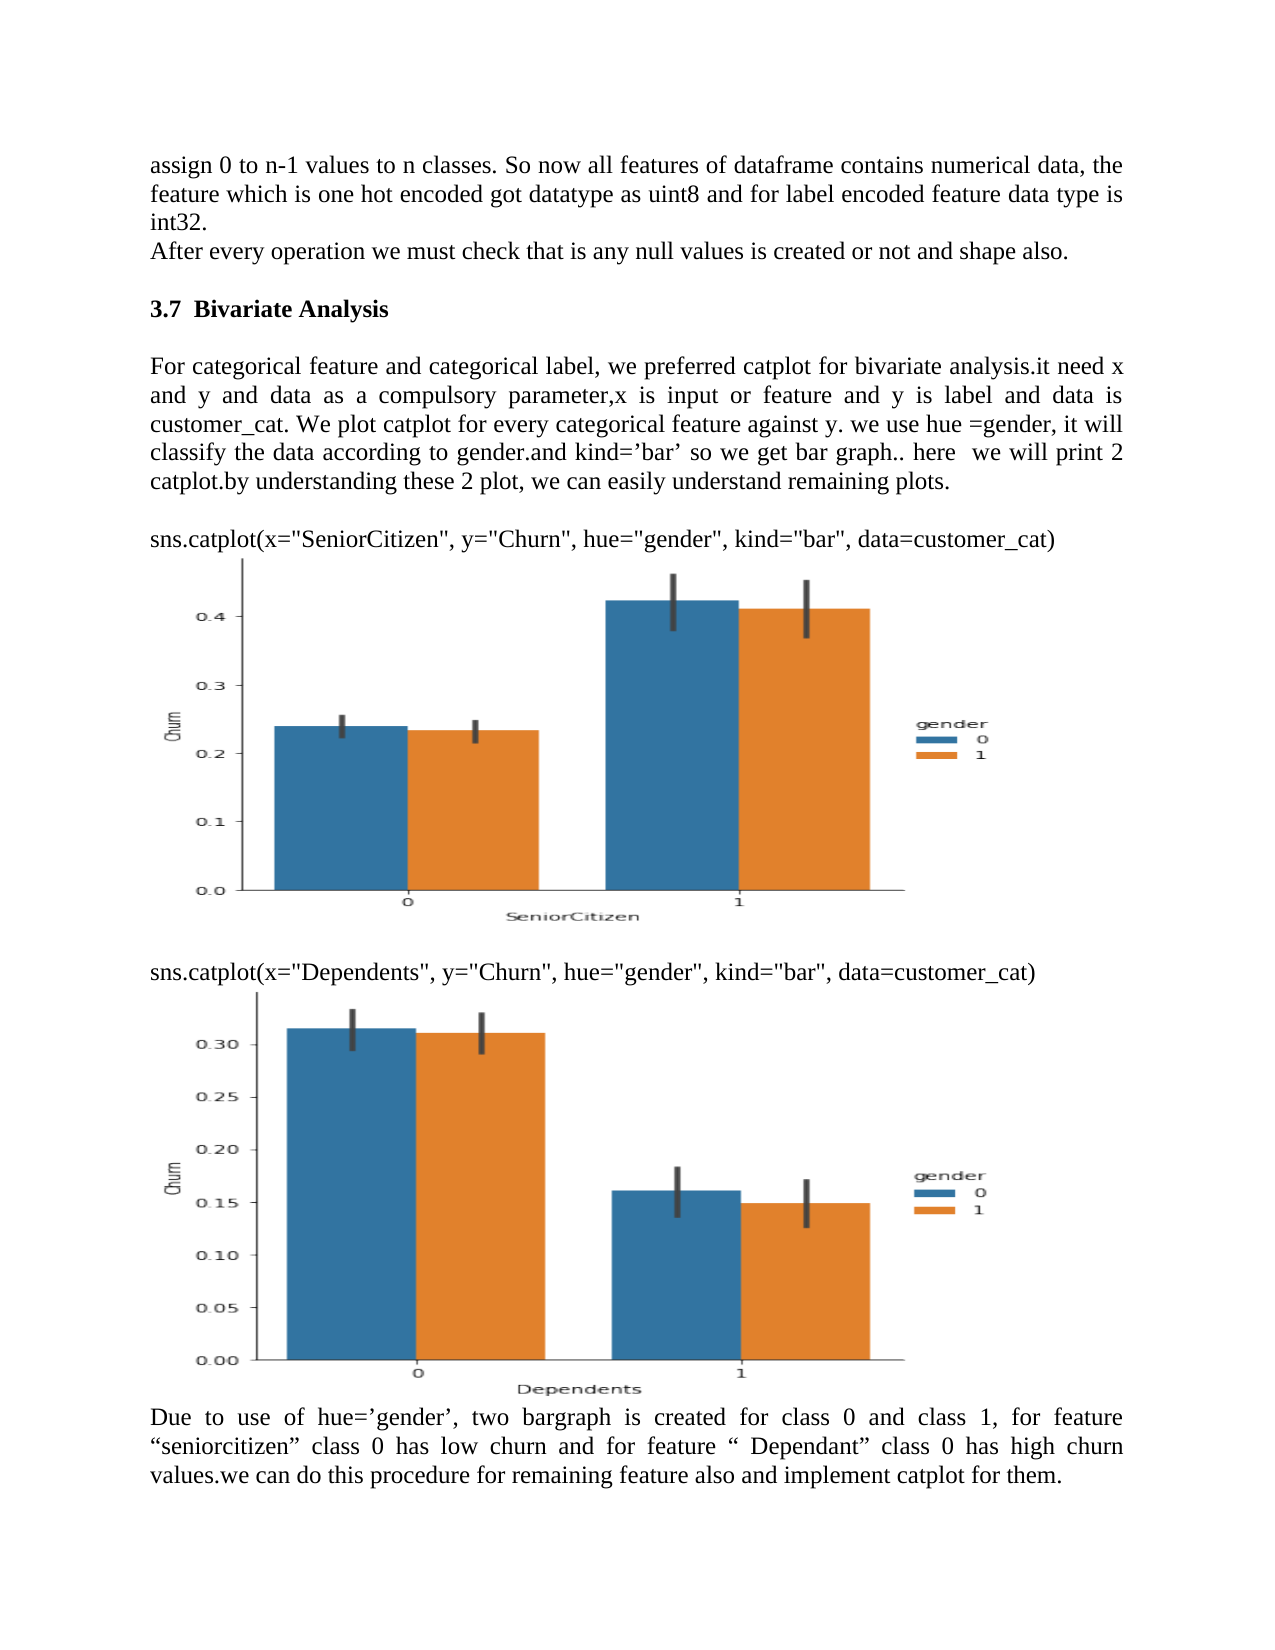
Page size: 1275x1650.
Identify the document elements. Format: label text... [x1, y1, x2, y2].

picture [150, 552, 1008, 929]
text sns.catplot(x="Dependents", y="Churn", hue="gender", kind="bar", data=customer_cat) [150, 957, 1125, 986]
text 3.7 Bivariate Analysis [150, 294, 1125, 322]
picture [150, 986, 1006, 1403]
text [150, 150, 1125, 236]
text sns.catplot(x="SeniorCitizen", y="Churn", hue="gender", kind="bar", data=customer_cat) [150, 524, 1125, 552]
text After every operation we must check that is any null values is created or not and shape also. [150, 236, 1125, 265]
text Due to use of hue=’gender’, two bargraph is created for class 0 and class 1, for feature “seniorcitizen” class 0 has low churn and for feature “ Dependant” class 0 has high churn values.we can do this procedure for remaining feature also and implement catplot for them. [150, 1402, 1125, 1489]
text For categorical feature and categorical label, we preferred catplot for bivariate analysis.it need x and y and data as a compulsory parameter,x is input or feature and y is label and data is customer_cat. We plot catplot for every categorical feature against y. we use hue =gender, it will classify the data according to gender.and kind=’bar’ so we get bar graph.. here we will print 2 catplot.by understanding these 2 plot, we can easily understand remaining plots. [150, 351, 1125, 495]
